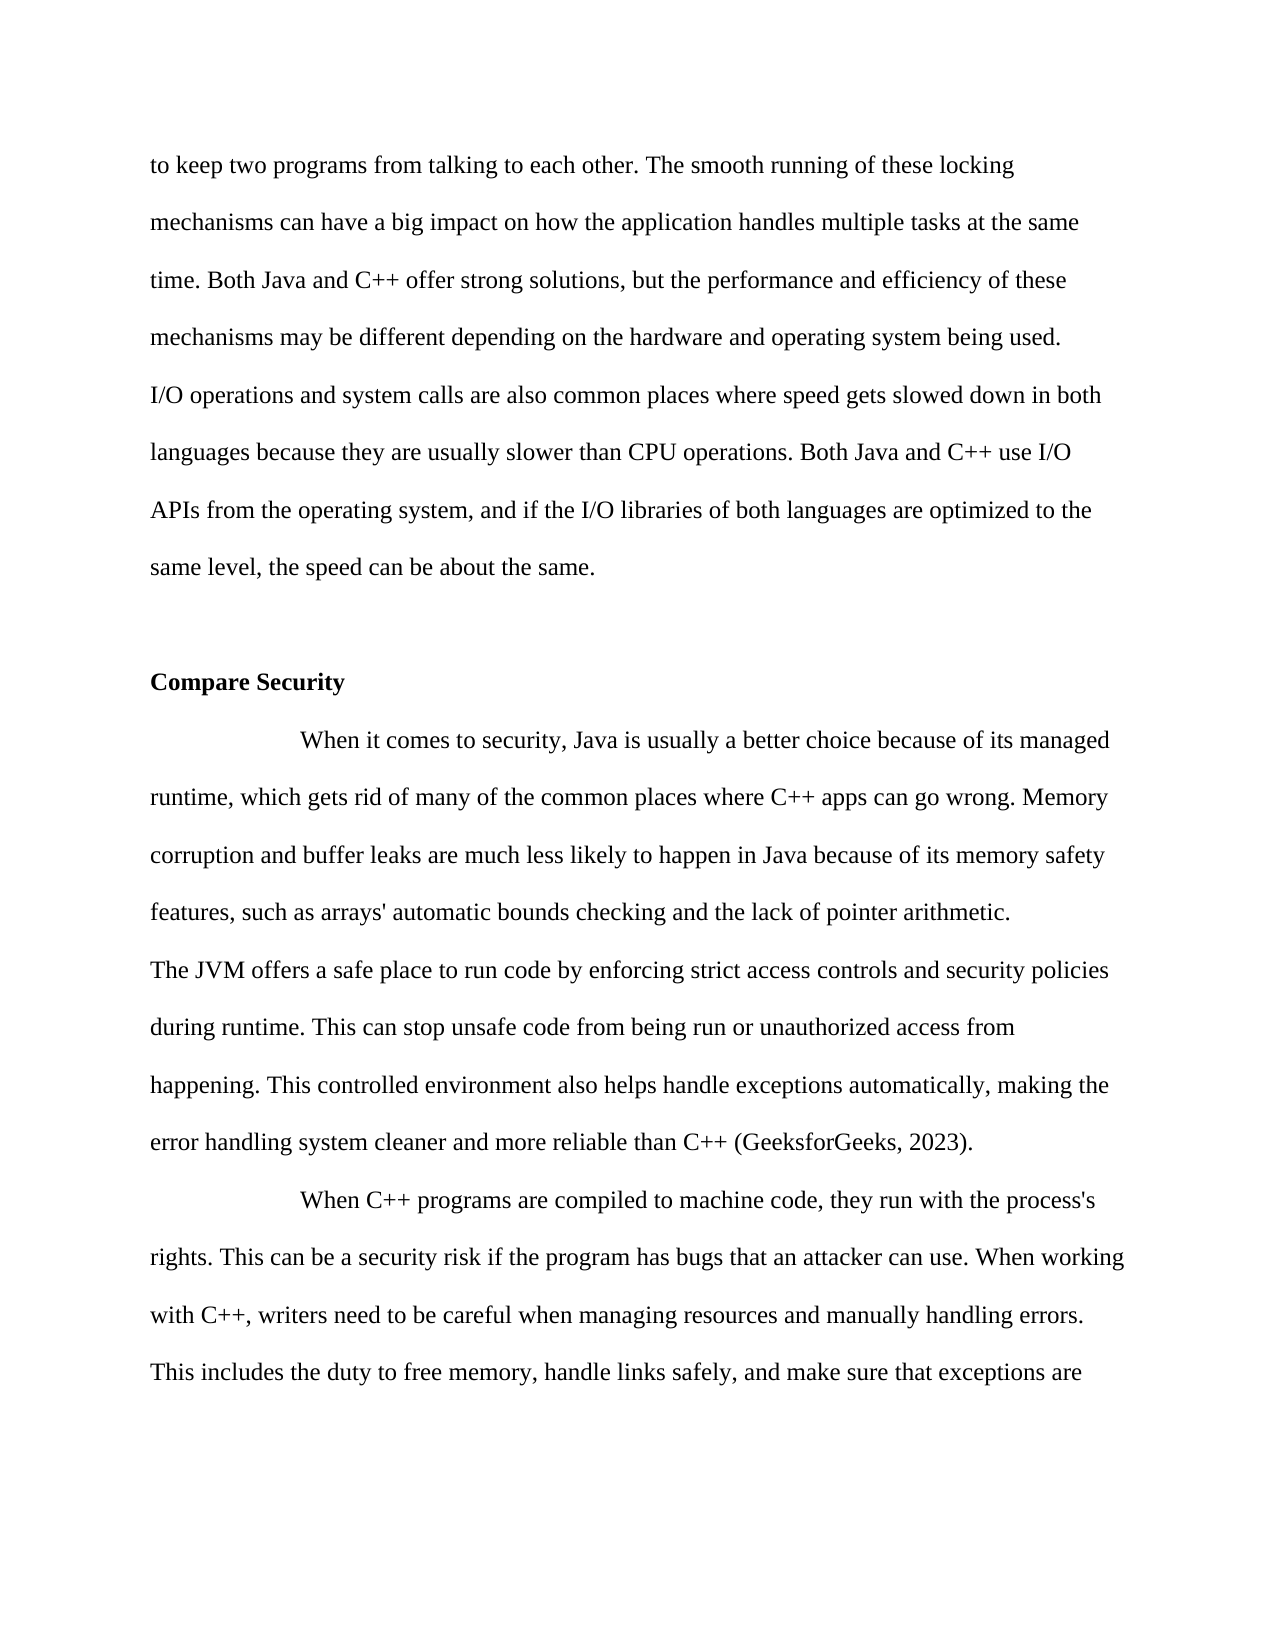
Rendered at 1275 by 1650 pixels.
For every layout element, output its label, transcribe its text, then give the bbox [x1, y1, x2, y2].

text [150, 150, 1125, 696]
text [150, 1185, 1125, 1386]
text When it comes to security, Java is usually a better choice because of its managed runtime, which gets rid of many of the common places where C++ apps can go wrong. Memory corruption and buffer leaks are much less likely to happen in Java because of its memory safety features, such as arrays' automatic bounds checking and the lack of pointer arithmetic. The JVM offers a safe place to run code by enforcing strict access controls and security policies during runtime. This can stop unsafe code from being run or unauthorized access from happening. This controlled environment also helps handle exceptions automatically, making the error handling system cleaner and more reliable than C++ (GeeksforGeeks, 2023). [150, 725, 1125, 1156]
